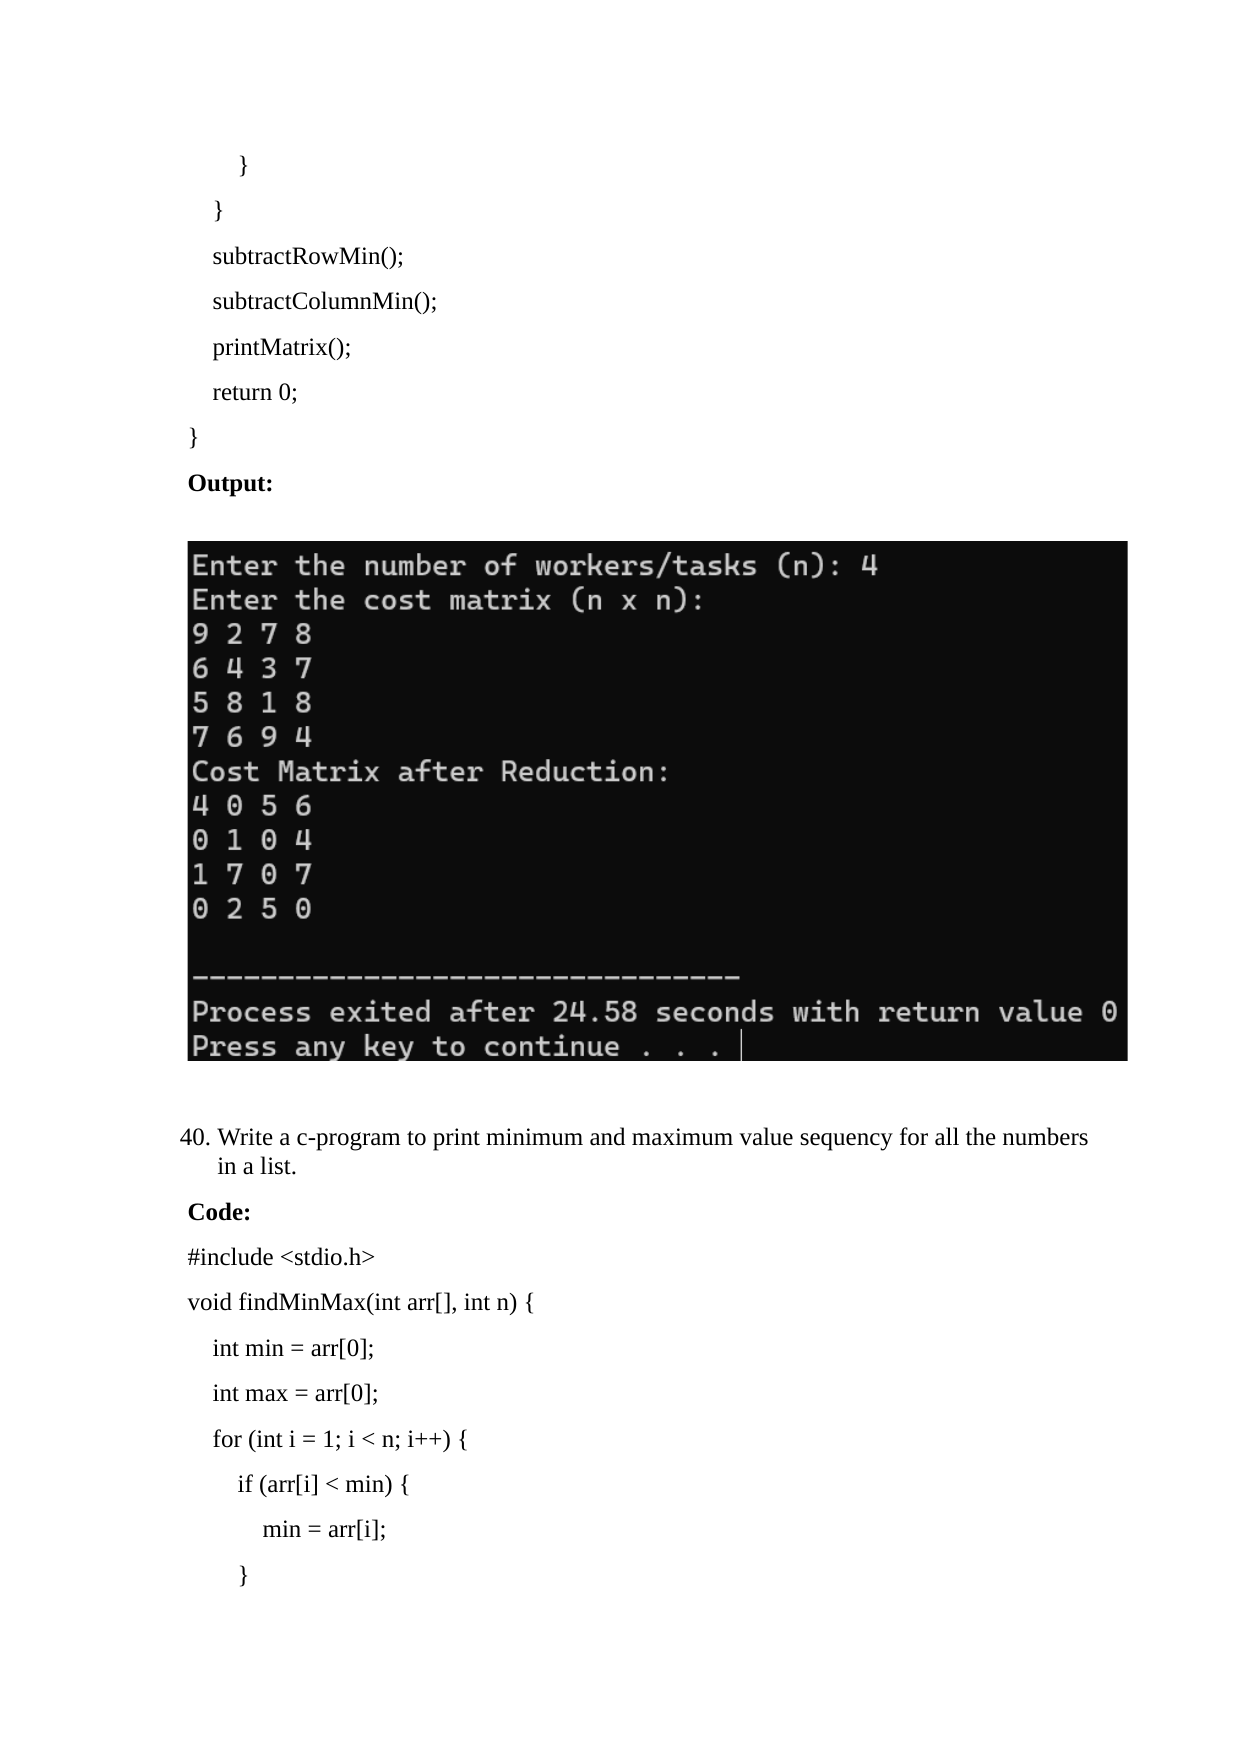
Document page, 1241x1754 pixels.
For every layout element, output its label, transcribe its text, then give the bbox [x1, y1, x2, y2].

text #include <stdio.h> [187, 1242, 1090, 1271]
text subtractRowMin(); [187, 241, 1090, 269]
text } [187, 422, 1090, 451]
text int max = arr[0]; [187, 1378, 1090, 1407]
text for (int i = 1; i < n; i++) { [187, 1424, 1090, 1452]
text Output: [187, 468, 1090, 497]
text } [187, 1560, 1090, 1589]
text } [187, 150, 1090, 179]
picture [187, 541, 1128, 1061]
text min = arr[i]; [187, 1514, 1090, 1543]
text int min = arr[0]; [187, 1333, 1090, 1362]
text subtractColumnMin(); [187, 286, 1090, 315]
text return 0; [187, 377, 1090, 406]
text } [187, 195, 1090, 224]
text printMatrix(); [187, 332, 1090, 360]
text Code: [187, 1197, 1090, 1225]
text void findMinMax(int arr[], int n) { [187, 1287, 1090, 1316]
list Write a c-program to print minimum and maximum value sequency for all the numbers in a list. [179, 1122, 1090, 1180]
text if (arr[i] < min) { [187, 1469, 1090, 1498]
